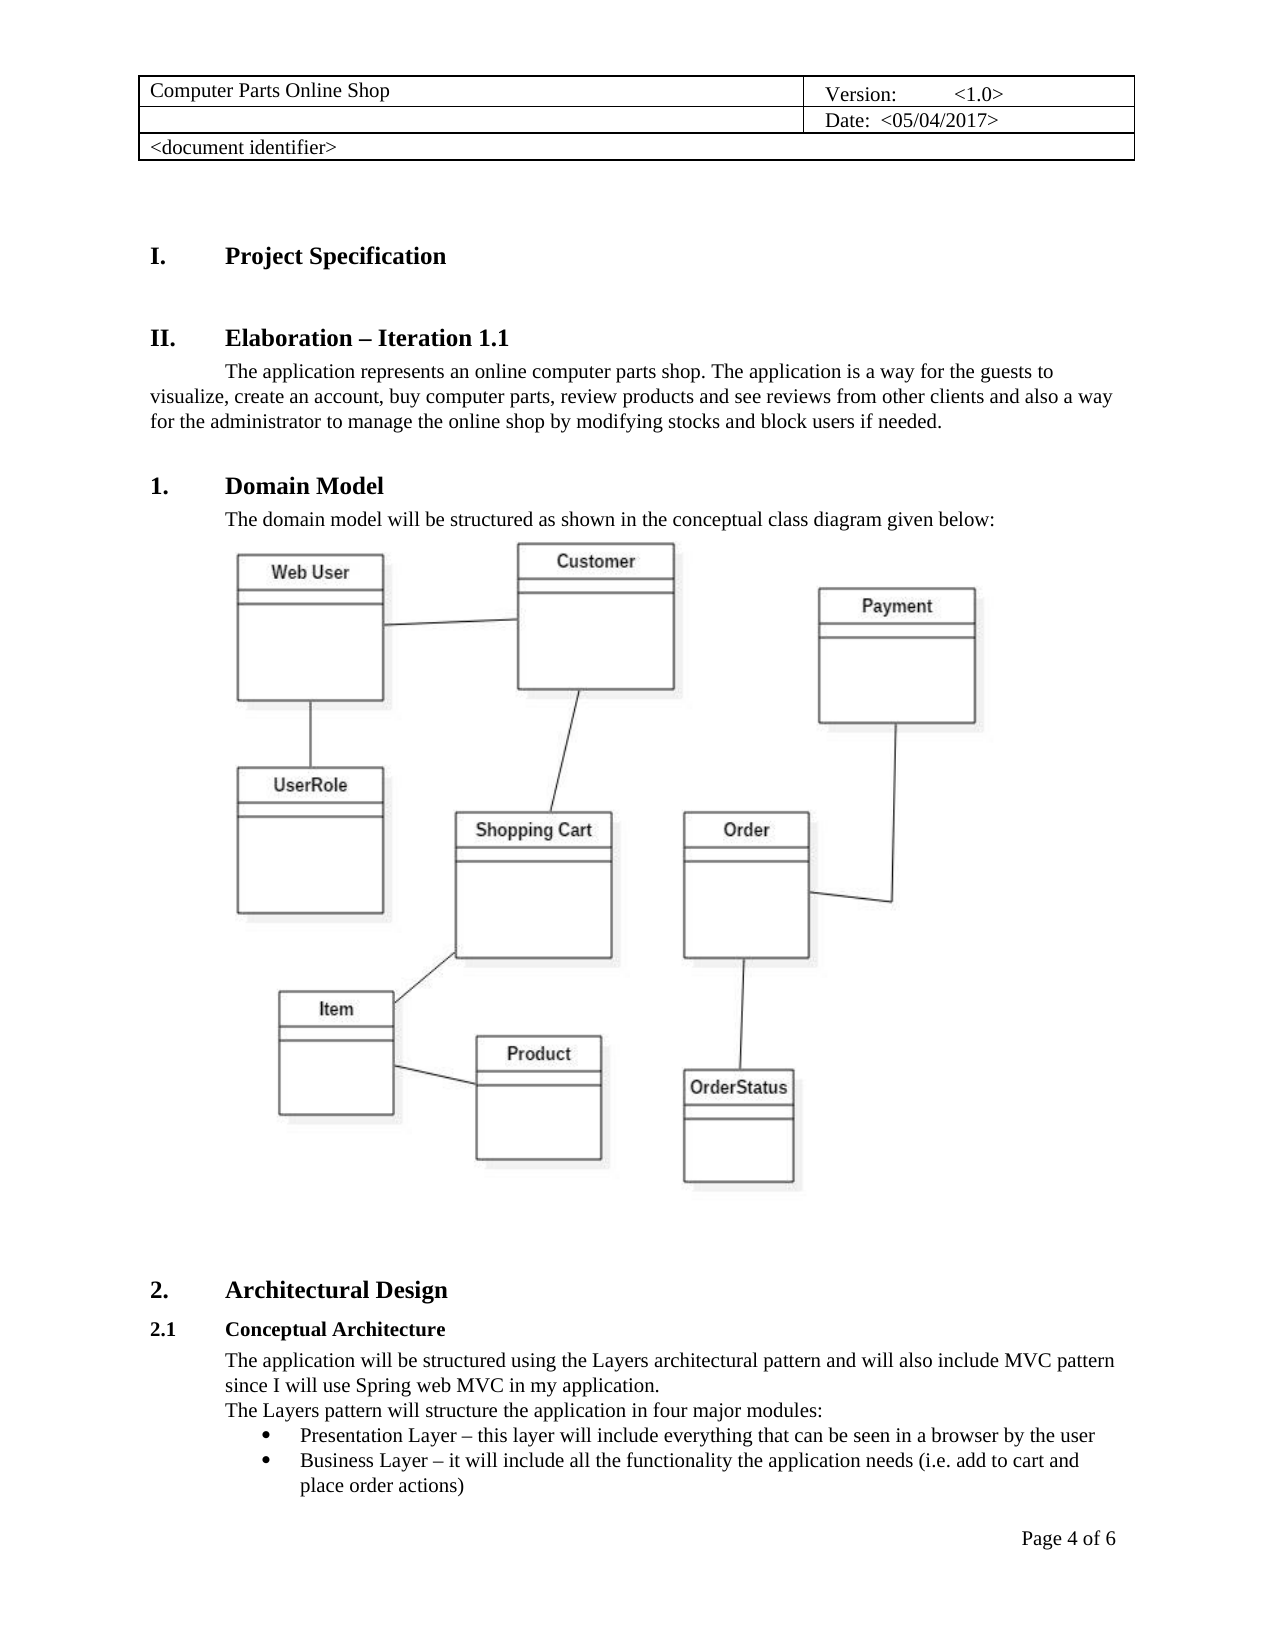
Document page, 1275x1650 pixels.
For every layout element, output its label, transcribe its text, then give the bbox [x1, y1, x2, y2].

list Presentation Layer – this layer will include everything that can be seen in a browser by the user [262, 1422, 1125, 1447]
text The Layers pattern will structure the application in four major modules: [225, 1397, 1125, 1422]
picture [225, 531, 1027, 1238]
text The application represents an online computer parts shop. The application is a way for the guests to visualize, create an account, buy computer parts, review products and see reviews from other clients and also a way for the administrator to manage the online shop by modifying stocks and block users if needed. [150, 358, 1125, 433]
subtitle Conceptual Architecture [150, 1316, 1125, 1341]
text The application will be structured using the Layers architectural pattern and will also include MVC pattern since I will use Spring web MVC in my application. [225, 1347, 1125, 1397]
text The domain model will be structured as shown in the conceptual class diagram given below: [225, 506, 1125, 531]
subtitle Architectural Design [150, 1275, 1125, 1303]
subtitle Domain Model [150, 471, 1125, 500]
subtitle Elaboration – Iteration 1.1 [150, 323, 1125, 352]
list Business Layer – it will include all the functionality the application needs (i.e. add to cart and place order actions) [262, 1447, 1125, 1497]
subtitle Project Specification [150, 241, 1125, 270]
